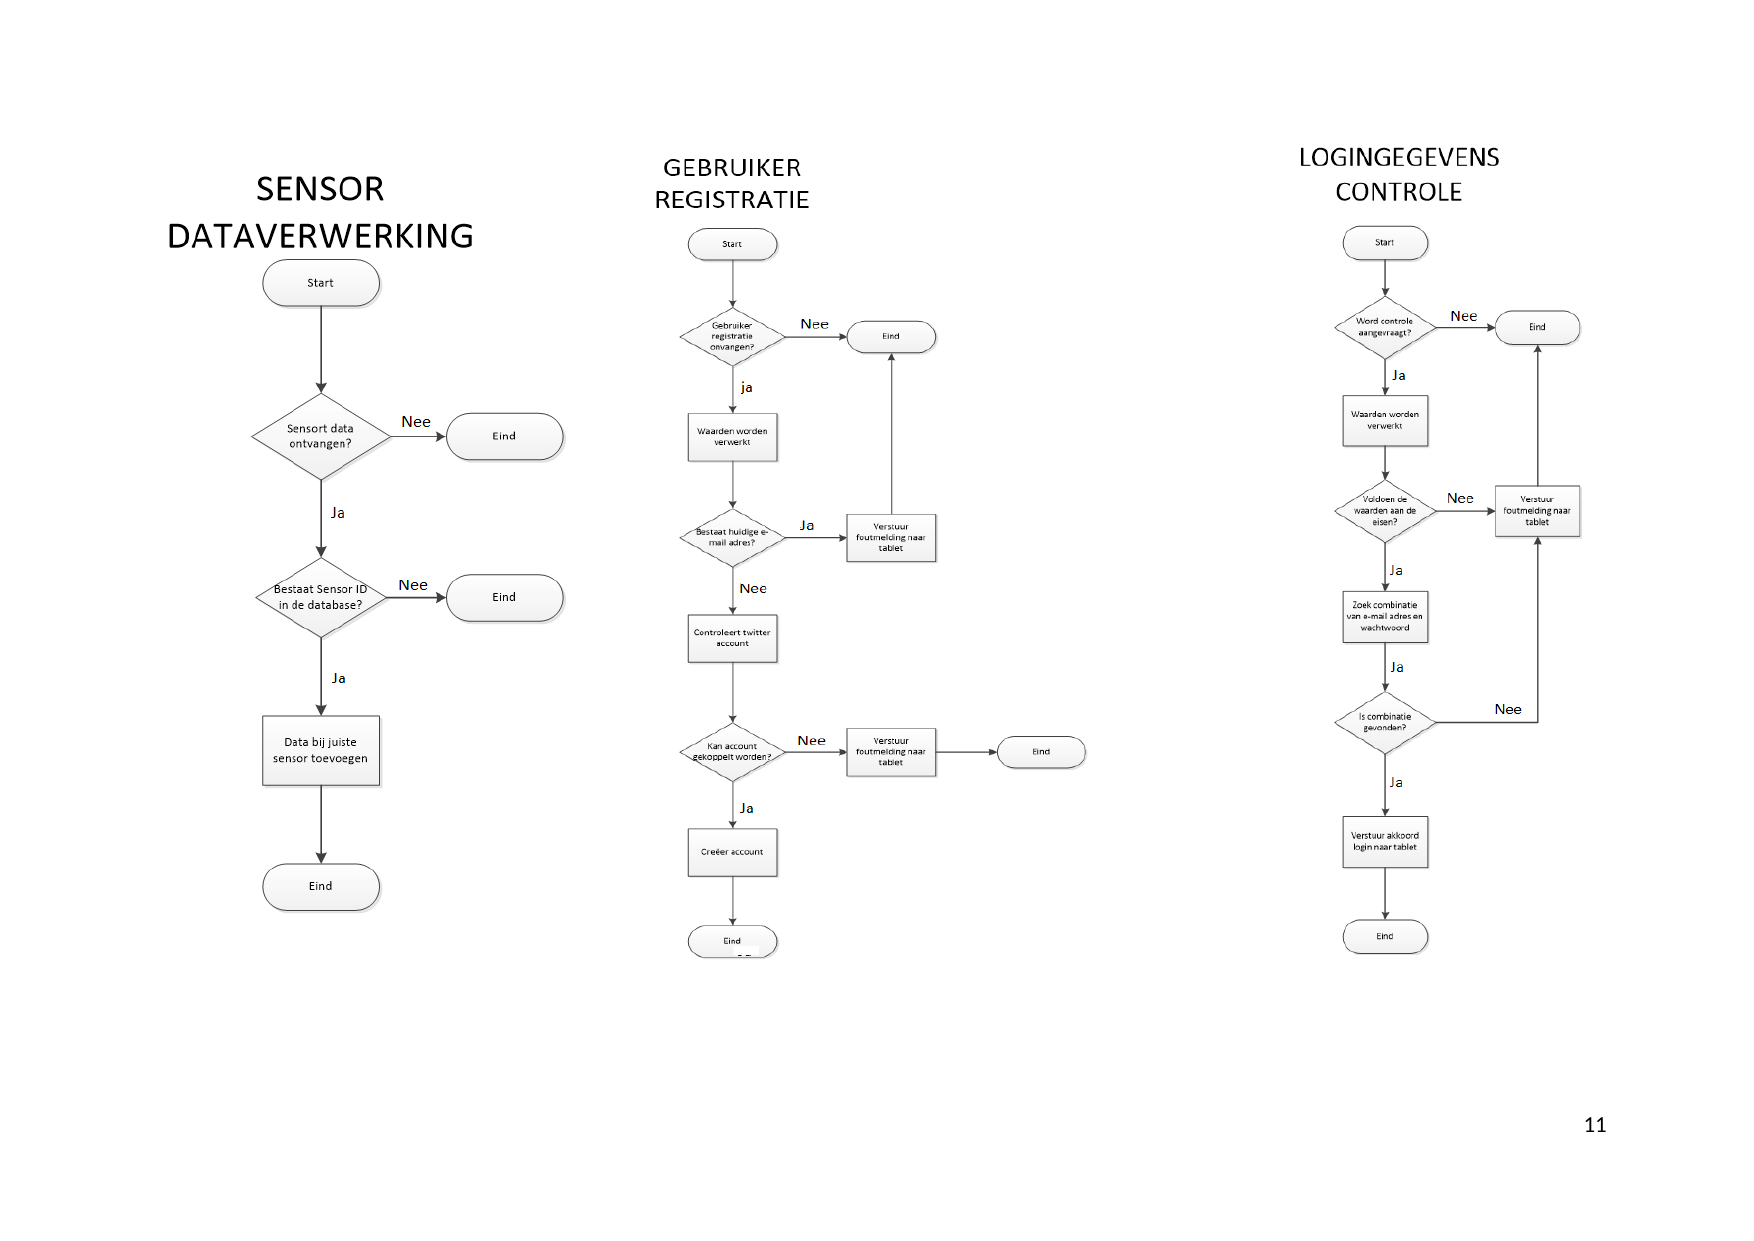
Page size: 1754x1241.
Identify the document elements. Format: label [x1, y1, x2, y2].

picture [147, 147, 588, 918]
picture [622, 147, 1132, 984]
picture [1290, 147, 1607, 970]
